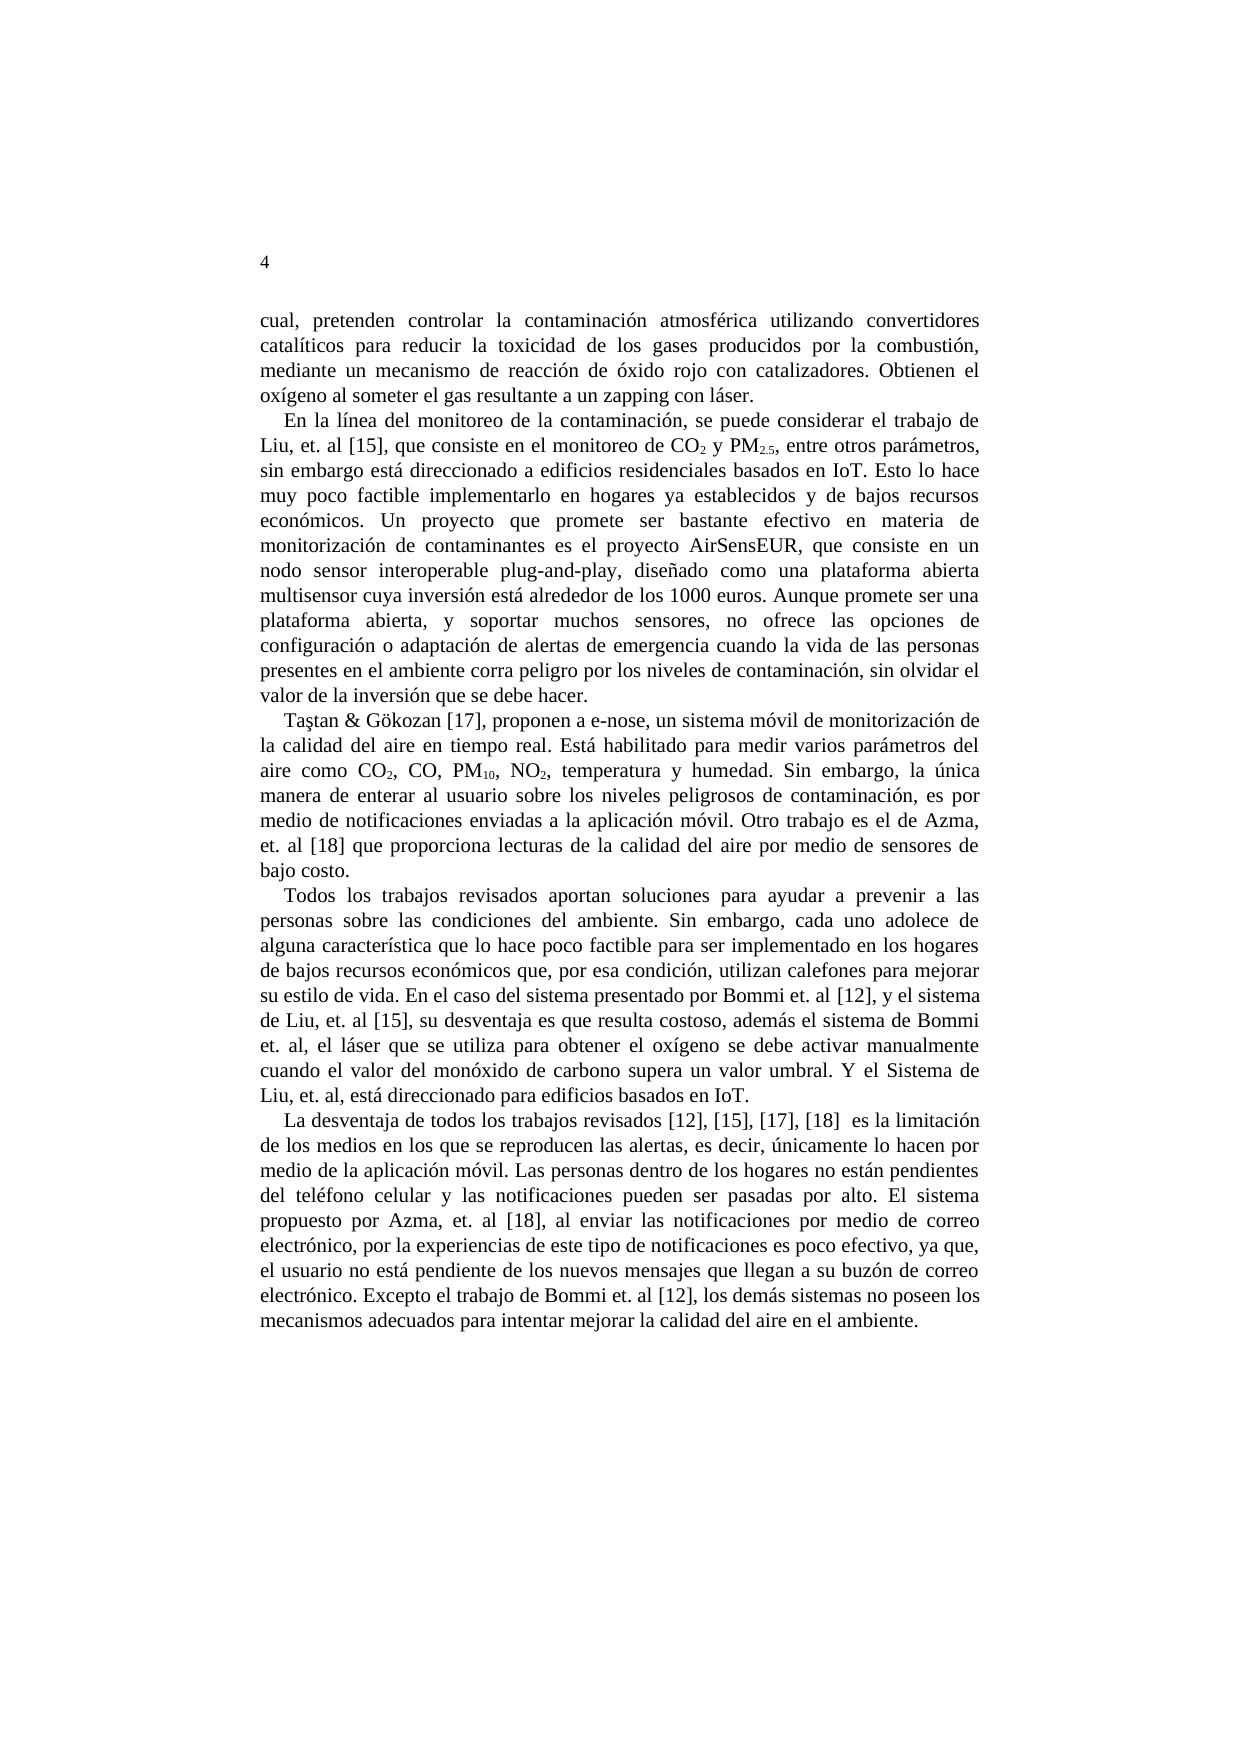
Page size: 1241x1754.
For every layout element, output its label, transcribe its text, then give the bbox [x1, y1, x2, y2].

text Todos los trabajos revisados aportan soluciones para ayudar a prevenir a las personas sobre las condiciones del ambiente. Sin embargo, cada uno adolece de alguna característica que lo hace poco factible para ser implementado en los hogares de bajos recursos económicos que, por esa condición, utilizan calefones para mejorar su estilo de vida. En el caso del sistema presentado por Bommi et. al [12], y el sistema de Liu, et. al [15], su desventaja es que resulta costoso, además el sistema de Bommi et. al, el láser que se utiliza para obtener el oxígeno se debe activar manualmente cuando el valor del monóxido de carbono supera un valor umbral. Y el Sistema de Liu, et. al, está direccionado para edificios basados en IoT. [260, 882, 980, 1107]
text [260, 307, 980, 407]
text Taştan & Gökozan [17], proponen a e-nose, un sistema móvil de monitorización de la calidad del aire en tiempo real. Está habilitado para medir varios parámetros del aire como CO2, CO, PM10, NO2, temperatura y humedad. Sin embargo, la única manera de enterar al usuario sobre los niveles peligrosos de contaminación, es por medio de notificaciones enviadas a la aplicación móvil. Otro trabajo es el de Azma, et. al [18] que proporciona lecturas de la calidad del aire por medio de sensores de bajo costo. [260, 707, 980, 882]
text La desventaja de todos los trabajos revisados [12], [15], [17], [18] es la limitación de los medios en los que se reproducen las alertas, es decir, únicamente lo hacen por medio de la aplicación móvil. Las personas dentro de los hogares no están pendientes del teléfono celular y las notificaciones pueden ser pasadas por alto. El sistema propuesto por Azma, et. al [18], al enviar las notificaciones por medio de correo electrónico, por la experiencias de este tipo de notificaciones es poco efectivo, ya que, el usuario no está pendiente de los nuevos mensajes que llegan a su buzón de correo electrónico. Excepto el trabajo de Bommi et. al [12], los demás sistemas no poseen los mecanismos adecuados para intentar mejorar la calidad del aire en el ambiente. [260, 1107, 980, 1332]
text En la línea del monitoreo de la contaminación, se puede considerar el trabajo de Liu, et. al [15], que consiste en el monitoreo de CO2 y PM2.5, entre otros parámetros, sin embargo está direccionado a edificios residenciales basados en IoT. Esto lo hace muy poco factible implementarlo en hogares ya establecidos y de bajos recursos económicos. Un proyecto que promete ser bastante efectivo en materia de monitorización de contaminantes es el proyecto AirSensEUR, que consiste en un nodo sensor interoperable plug-and-play, diseñado como una plataforma abierta multisensor cuya inversión está alrededor de los 1000 euros. Aunque promete ser una plataforma abierta, y soportar muchos sensores, no ofrece las opciones de configuración o adaptación de alertas de emergencia cuando la vida de las personas presentes en el ambiente corra peligro por los niveles de contaminación, sin olvidar el valor de la inversión que se debe hacer. [260, 407, 980, 707]
